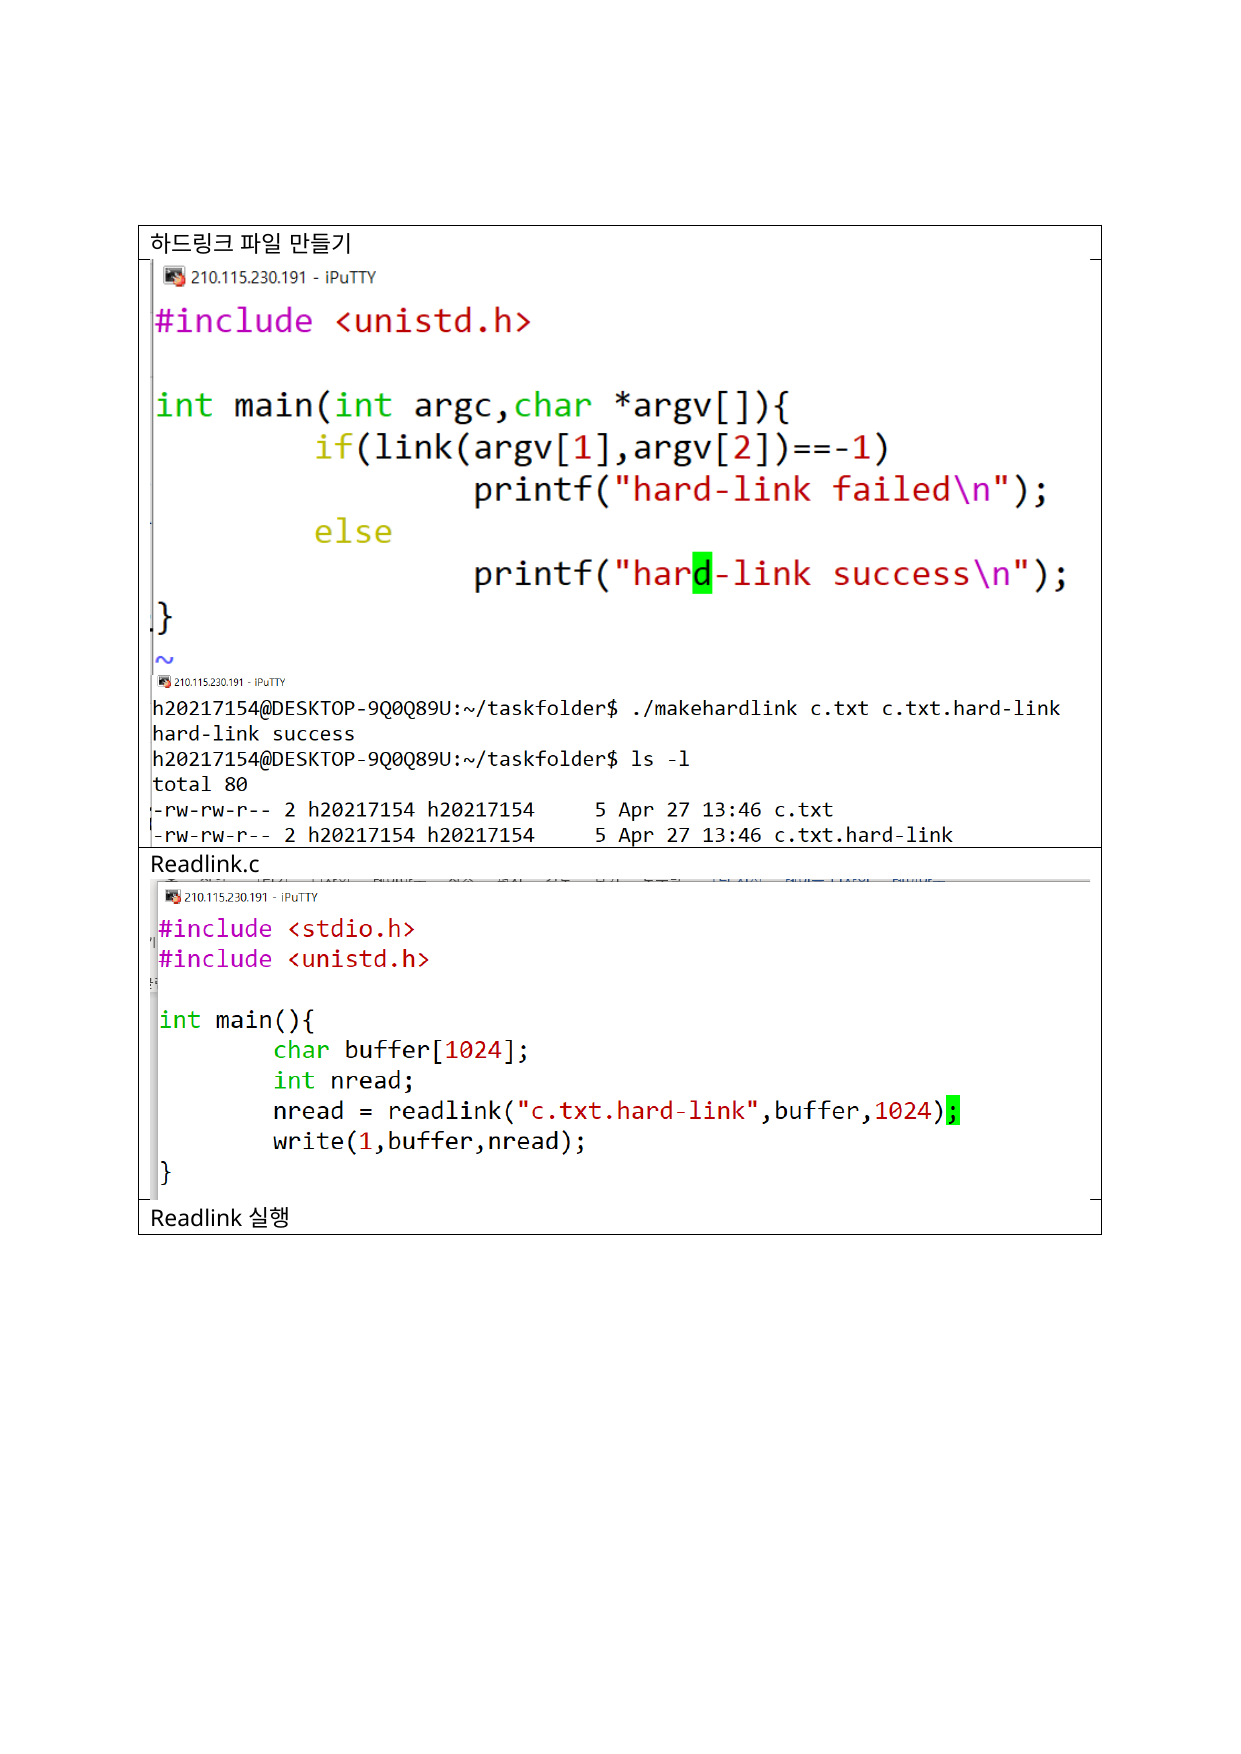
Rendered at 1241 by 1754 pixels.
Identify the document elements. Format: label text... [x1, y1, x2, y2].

picture [150, 879, 1091, 1200]
table_header 하드링크 파일 만들기 [139, 226, 1101, 259]
table_cell [139, 260, 150, 847]
table_cell Readlink 실행 [139, 1200, 1101, 1234]
table_cell Readlink.c [139, 848, 1101, 1199]
table_cell [1091, 260, 1101, 847]
picture [150, 259, 1091, 847]
